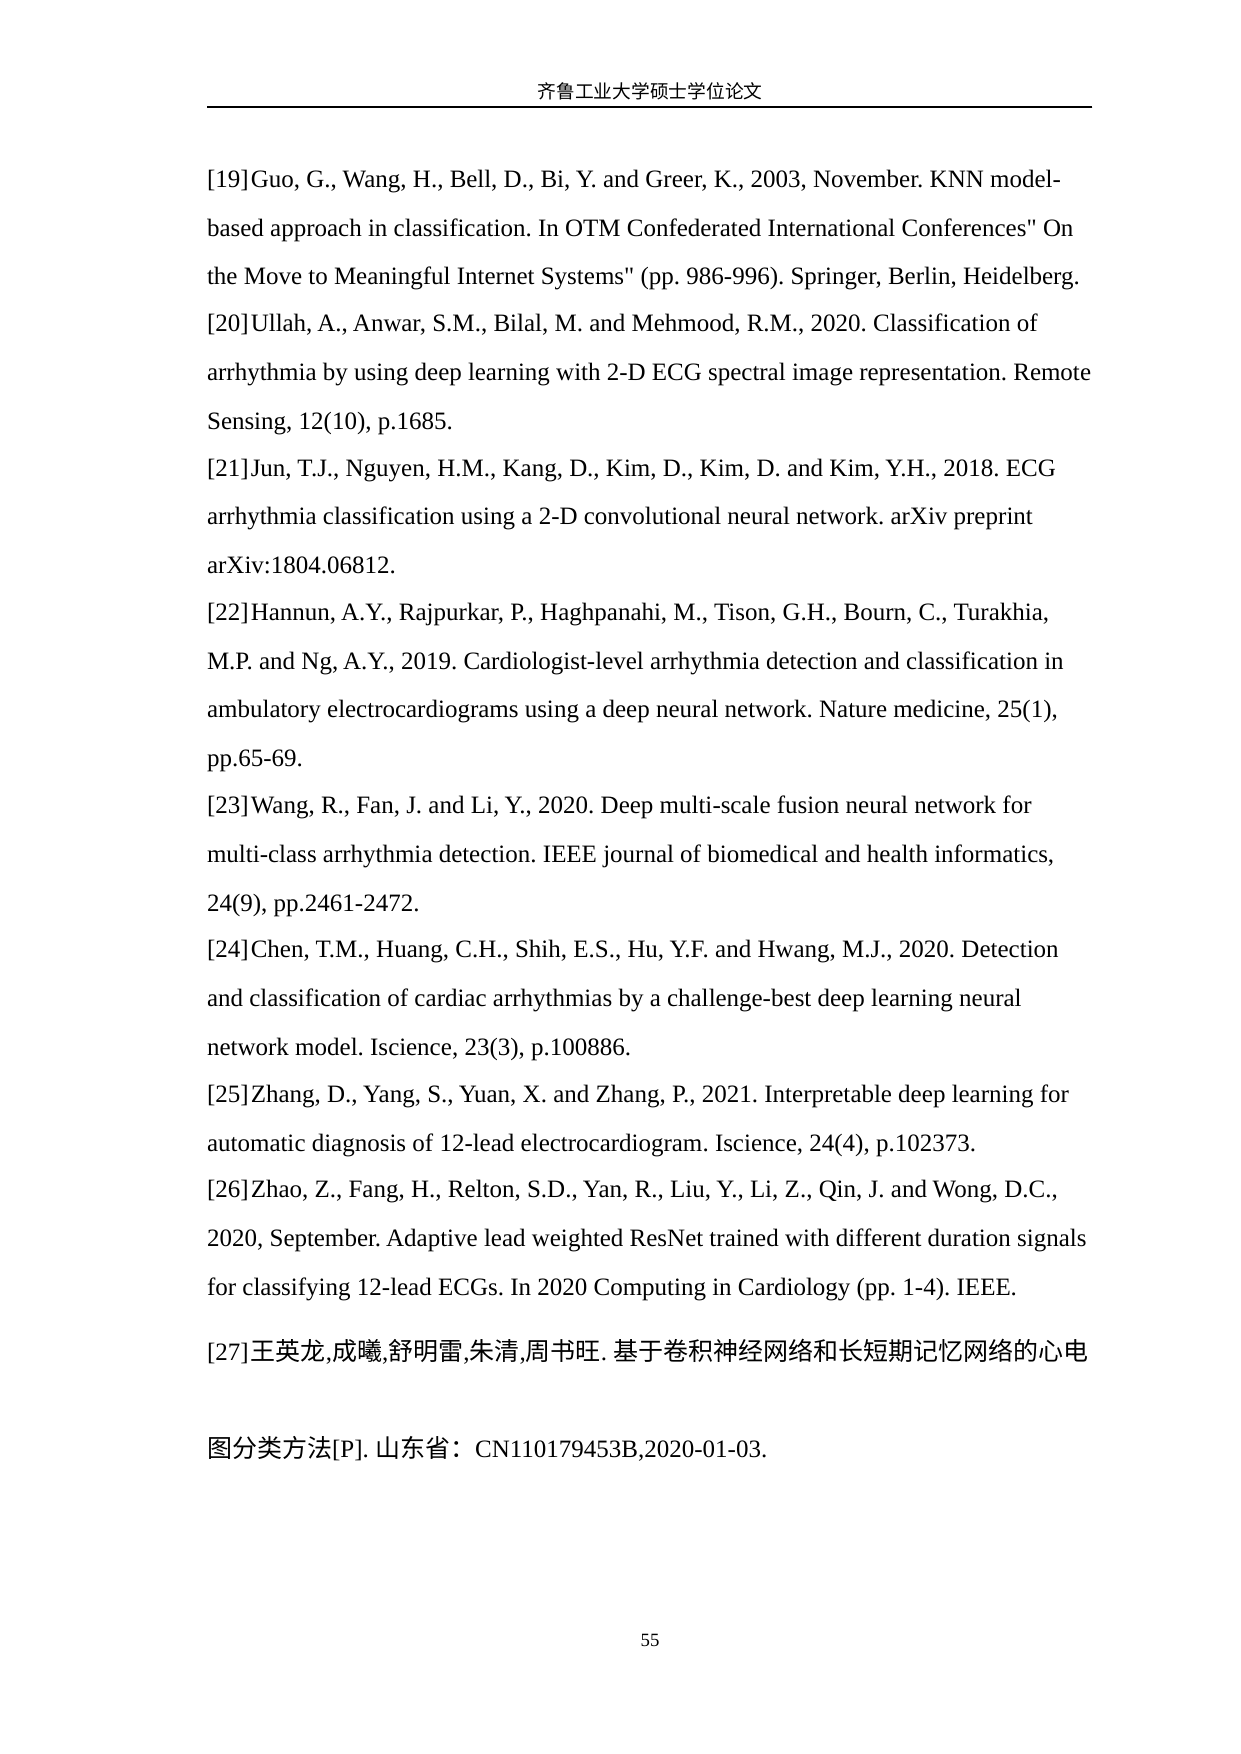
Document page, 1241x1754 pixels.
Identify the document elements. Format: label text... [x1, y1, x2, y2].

list Chen, T.M., Huang, C.H., Shih, E.S., Hu, Y.F. and Hwang, M.J., 2020. Detection and classification of cardiac arrhythmias by a challenge-best deep learning neural network model. Iscience, 23(3), p.100886. [207, 933, 1092, 1063]
list Ullah, A., Anwar, S.M., Bilal, M. and Mehmood, R.M., 2020. Classification of arrhythmia by using deep learning with 2-D ECG spectral image representation. Remote Sensing, 12(10), p.1685. [207, 306, 1092, 436]
list Guo, G., Wang, H., Bell, D., Bi, Y. and Greer, K., 2003, November. KNN model-based approach in classification. In OTM Confederated International Conferences" On the Move to Meaningful Internet Systems" (pp. 986-996). Springer, Berlin, Heidelberg. [207, 162, 1092, 292]
list 王英龙,成曦,舒明雷,朱清,周书旺. 基于卷积神经网络和长短期记忆网络的心电图分类方法[P]. 山东省：CN110179453B,2020-01-03. [207, 1317, 1092, 1479]
list Zhao, Z., Fang, H., Relton, S.D., Yan, R., Liu, Y., Li, Z., Qin, J. and Wong, D.C., 2020, September. Adaptive lead weighted ResNet trained with different duration signals for classifying 12-lead ECGs. In 2020 Computing in Cardiology (pp. 1-4). IEEE. [207, 1173, 1092, 1303]
list Zhang, D., Yang, S., Yuan, X. and Zhang, P., 2021. Interpretable deep learning for automatic diagnosis of 12-lead electrocardiogram. Iscience, 24(4), p.102373. [207, 1077, 1092, 1158]
list Hannun, A.Y., Rajpurkar, P., Haghpanahi, M., Tison, G.H., Bourn, C., Turakhia, M.P. and Ng, A.Y., 2019. Cardiologist-level arrhythmia detection and classification in ambulatory electrocardiograms using a deep neural network. Nature medicine, 25(1), pp.65-69. [207, 595, 1092, 774]
list Wang, R., Fan, J. and Li, Y., 2020. Deep multi-scale fusion neural network for multi-class arrhythmia detection. IEEE journal of biomedical and health informatics, 24(9), pp.2461-2472. [207, 788, 1092, 918]
list Jun, T.J., Nguyen, H.M., Kang, D., Kim, D., Kim, D. and Kim, Y.H., 2018. ECG arrhythmia classification using a 2-D convolutional neural network. arXiv preprint arXiv:1804.06812. [207, 451, 1092, 581]
